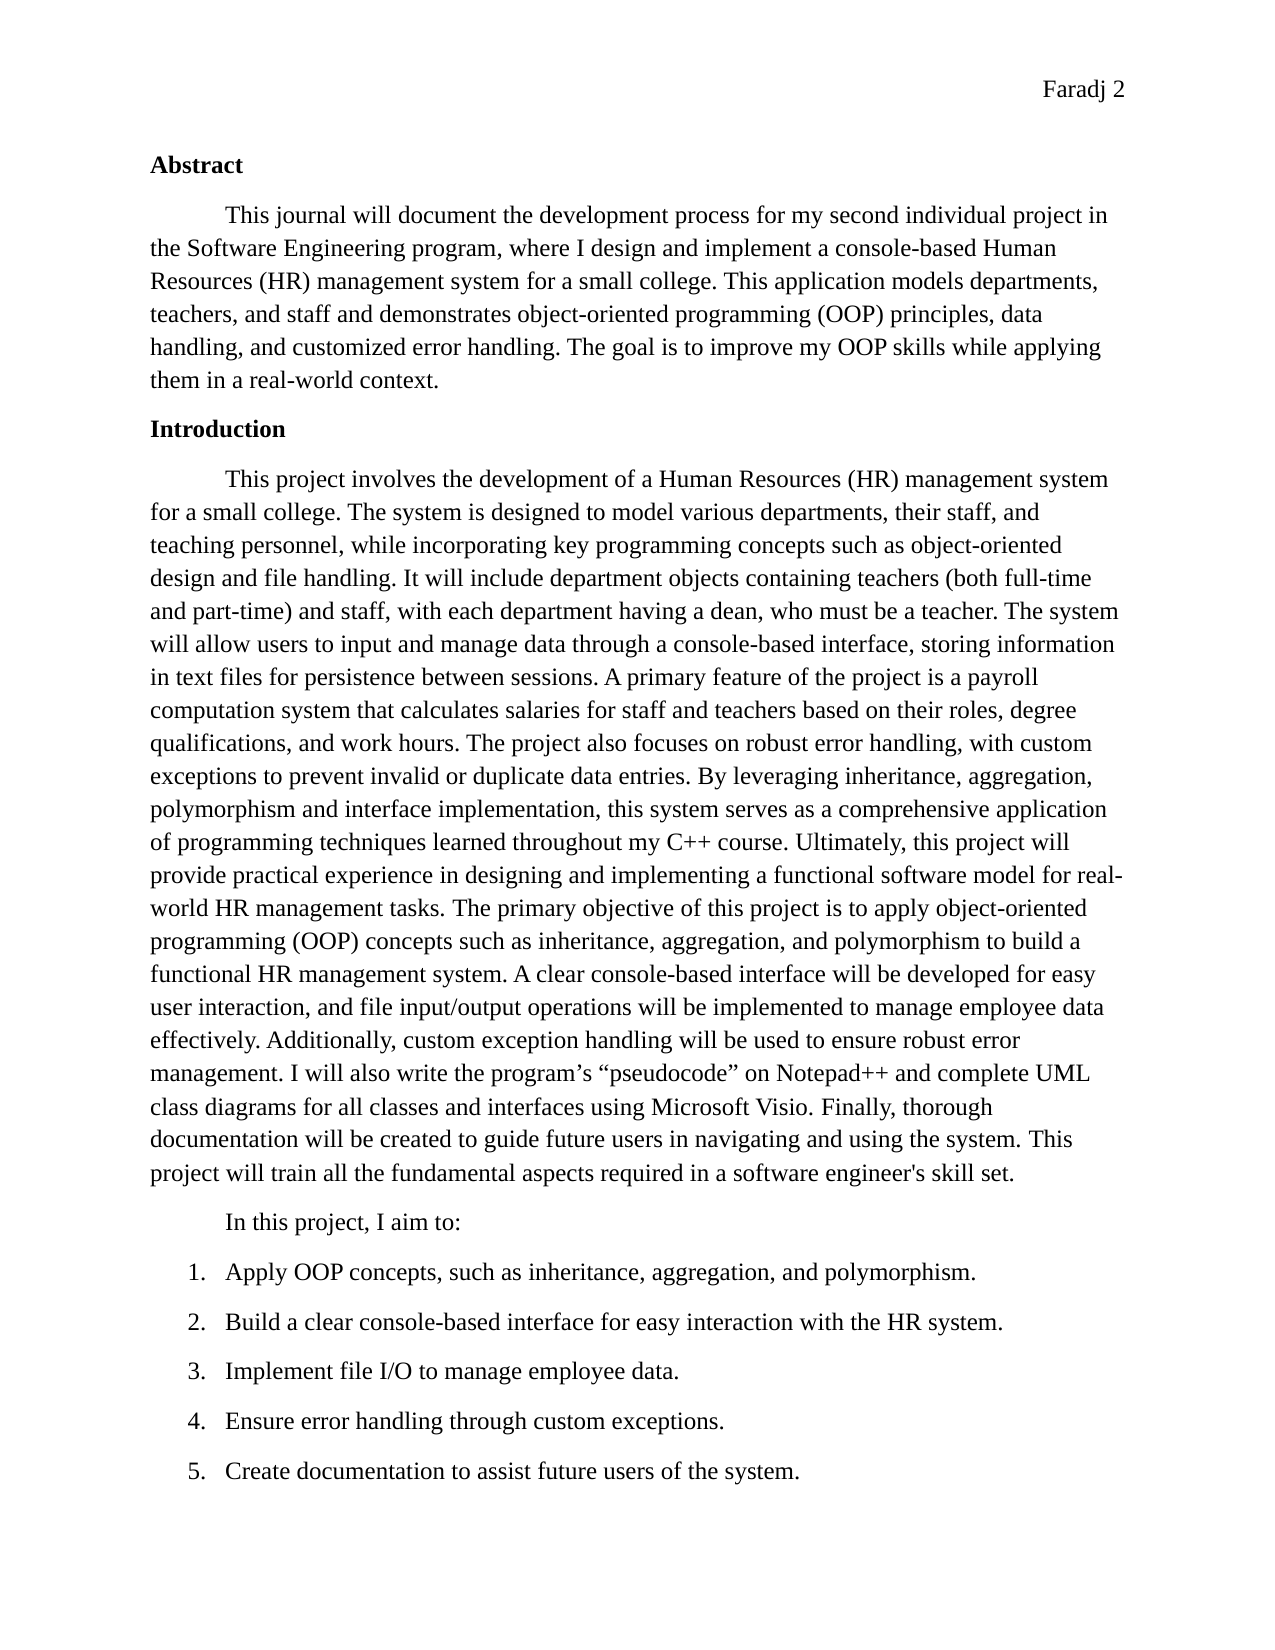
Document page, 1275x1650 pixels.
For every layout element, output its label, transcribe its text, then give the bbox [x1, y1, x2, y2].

list Implement file I/O to manage employee data. [187, 1356, 1125, 1385]
text In this project, I aim to: [150, 1207, 1125, 1236]
list Build a clear console-based interface for easy interaction with the HR system. [187, 1307, 1125, 1335]
list Ensure error handling through custom exceptions. [187, 1406, 1125, 1435]
text This project involves the development of a Human Resources (HR) management system for a small college. The system is designed to model various departments, their staff, and teaching personnel, while incorporating key programming concepts such as object-oriented design and file handling. It will include department objects containing teachers (both full-time and part-time) and staff, with each department having a dean, who must be a teacher. The system will allow users to input and manage data through a console-based interface, storing information in text files for persistence between sessions. A primary feature of the project is a payroll computation system that calculates salaries for staff and teachers based on their roles, degree qualifications, and work hours. The project also focuses on robust error handling, with custom exceptions to prevent invalid or duplicate data entries. By leveraging inheritance, aggregation, polymorphism and interface implementation, this system serves as a comprehensive application of programming techniques learned throughout my C++ course. Ultimately, this project will provide practical experience in designing and implementing a functional software model for real-world HR management tasks. The primary objective of this project is to apply object-oriented programming (OOP) concepts such as inheritance, aggregation, and polymorphism to build a functional HR management system. A clear console-based interface will be developed for easy user interaction, and file input/output operations will be implemented to manage employee data effectively. Additionally, custom exception handling will be used to ensure robust error management. I will also write the program’s “pseudocode” on Notepad++ and complete UML class diagrams for all classes and interfaces using Microsoft Visio. Finally, thorough documentation will be created to guide future users in navigating and using the system. This project will train all the fundamental aspects required in a software engineer's skill set. [150, 464, 1125, 1186]
text This journal will document the development process for my second individual project in the Software Engineering program, where I design and implement a console-based Human Resources (HR) management system for a small college. This application models departments, teachers, and staff and demonstrates object-oriented programming (OOP) principles, data handling, and customized error handling. The goal is to improve my OOP skills while applying them in a real-world context. [150, 200, 1125, 393]
list Create documentation to assist future users of the system. [187, 1456, 1125, 1484]
text Introduction [150, 414, 1125, 443]
text Abstract [150, 150, 1125, 179]
list Apply OOP concepts, such as inheritance, aggregation, and polymorphism. [187, 1257, 1125, 1286]
